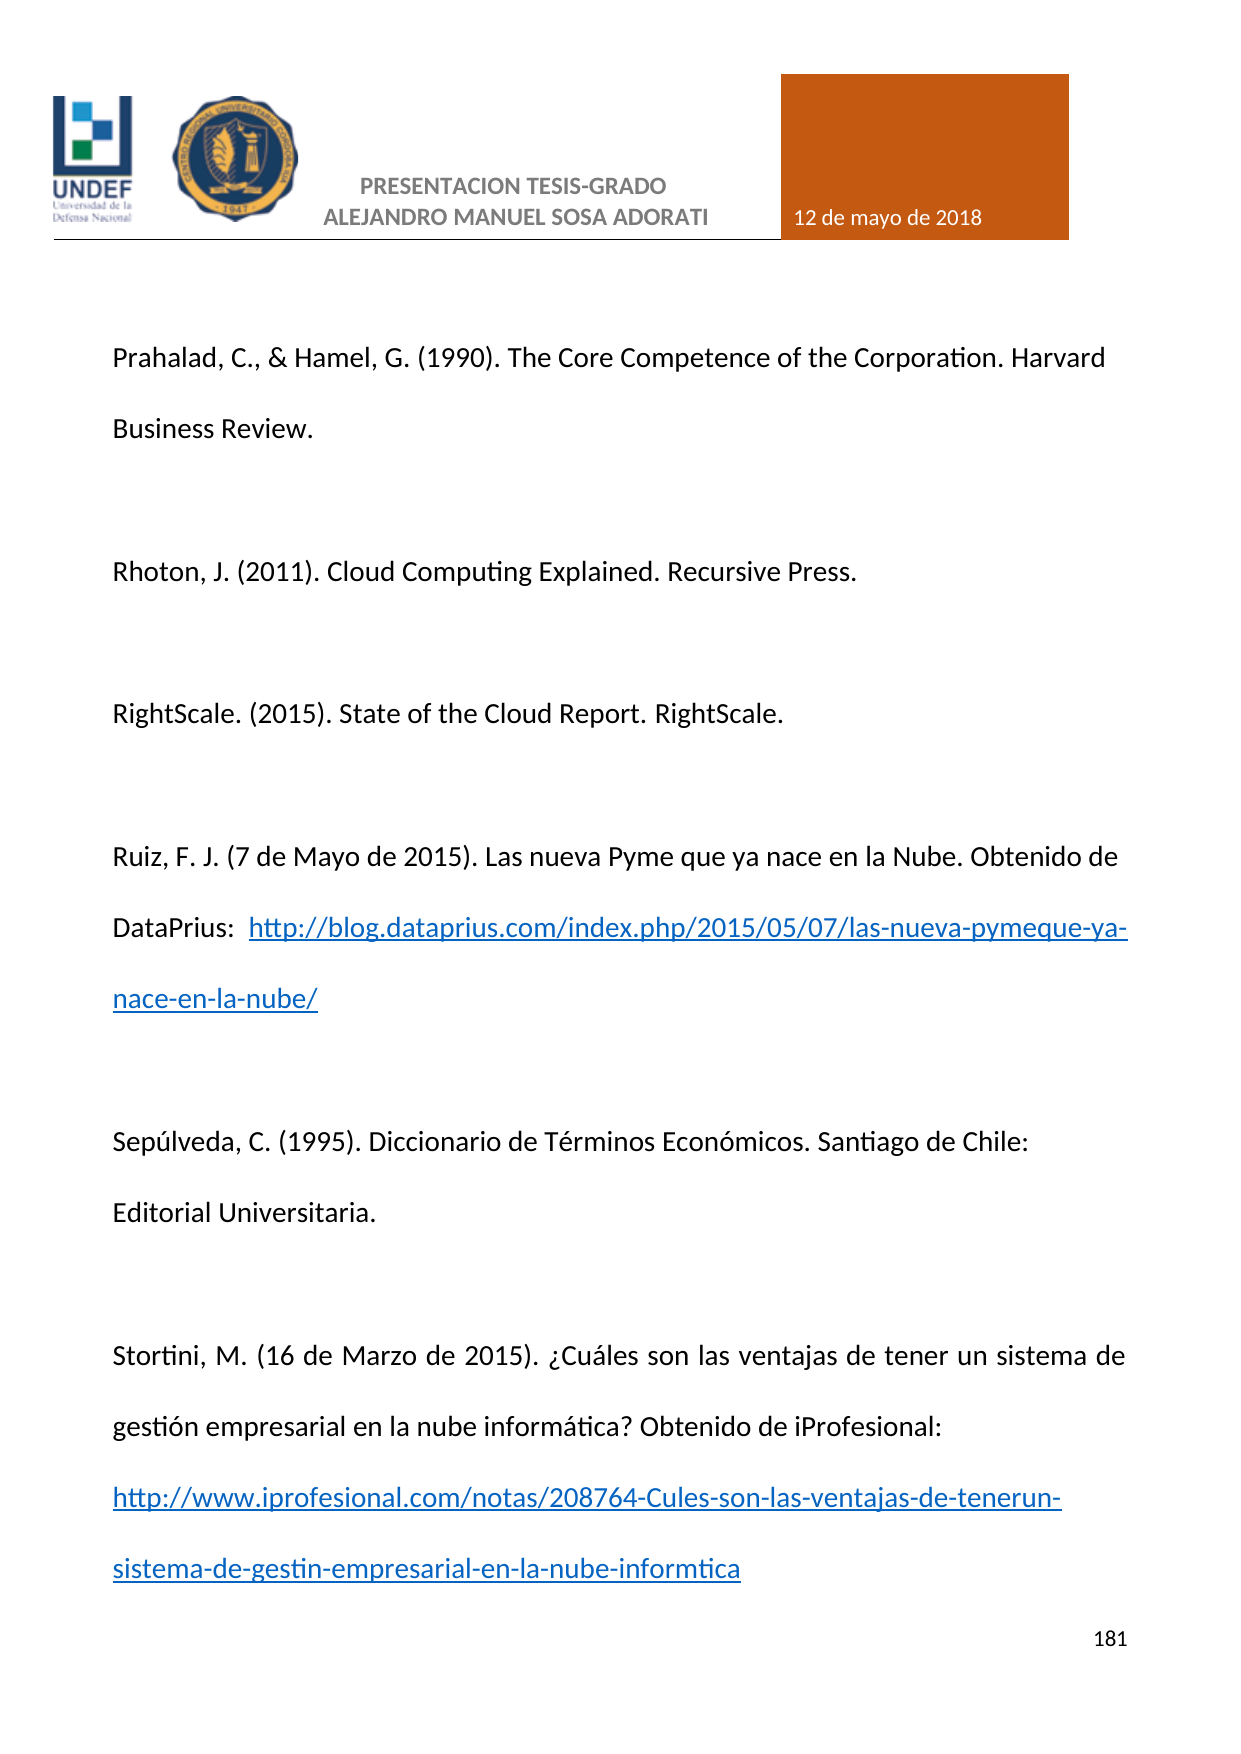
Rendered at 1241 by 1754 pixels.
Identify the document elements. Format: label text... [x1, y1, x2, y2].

text Prahalad, C., & Hamel, G. (1990). The Core Competence of the Corporation. Harvard [112, 339, 1128, 375]
text RightScale. (2015). State of the Cloud Report. RightScale. [112, 695, 1128, 731]
text Rhoton, J. (2011). Cloud Computing Explained. Recursive Press. [112, 553, 1128, 588]
text Business Review. [112, 410, 1128, 446]
text Editorial Universitaria. [112, 1194, 1128, 1230]
text http://www.iprofesional.com/notas/208764-Cules-son-las-ventajas-de-tenerun-sistema-de-gestin-empresarial-en-la-nube-informtica [112, 1479, 1128, 1586]
text Sepúlveda, C. (1995). Diccionario de Términos Económicos. Santiago de Chile: [112, 1123, 1128, 1158]
text DataPrius: http://blog.dataprius.com/index.php/2015/05/07/las-nueva-pymeque-ya-nace-en-la-nube/ [112, 909, 1128, 1016]
text Stortini, M. (16 de Marzo de 2015). ¿Cuáles son las ventajas de tener un sistema de gestión empresarial en la nube informática? Obtenido de iProfesional: [112, 1337, 1128, 1443]
picture [52, 96, 299, 222]
text Ruiz, F. J. (7 de Mayo de 2015). Las nueva Pyme que ya nace en la Nube. Obtenido de [112, 838, 1128, 873]
